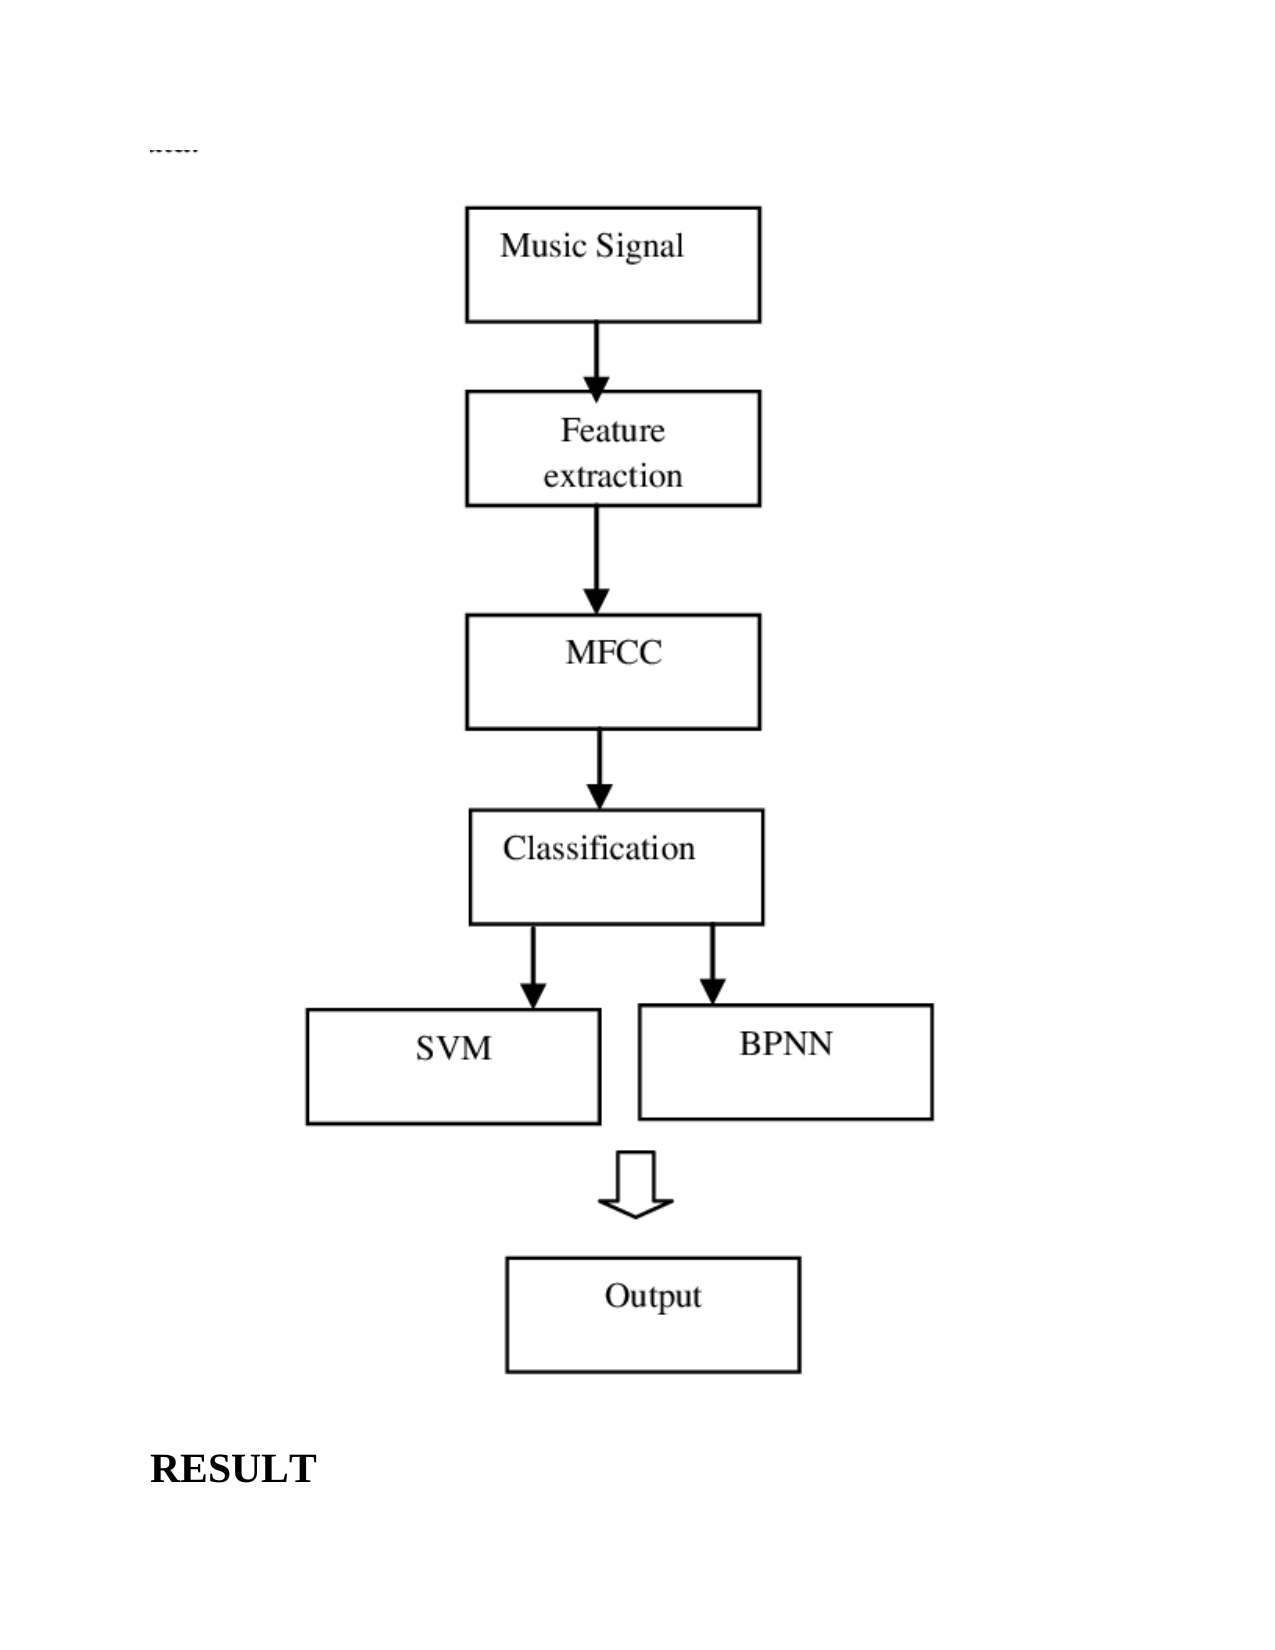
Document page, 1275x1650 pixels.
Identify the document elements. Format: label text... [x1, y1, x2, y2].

picture [150, 150, 935, 1376]
text RESULT [150, 1443, 1125, 1491]
